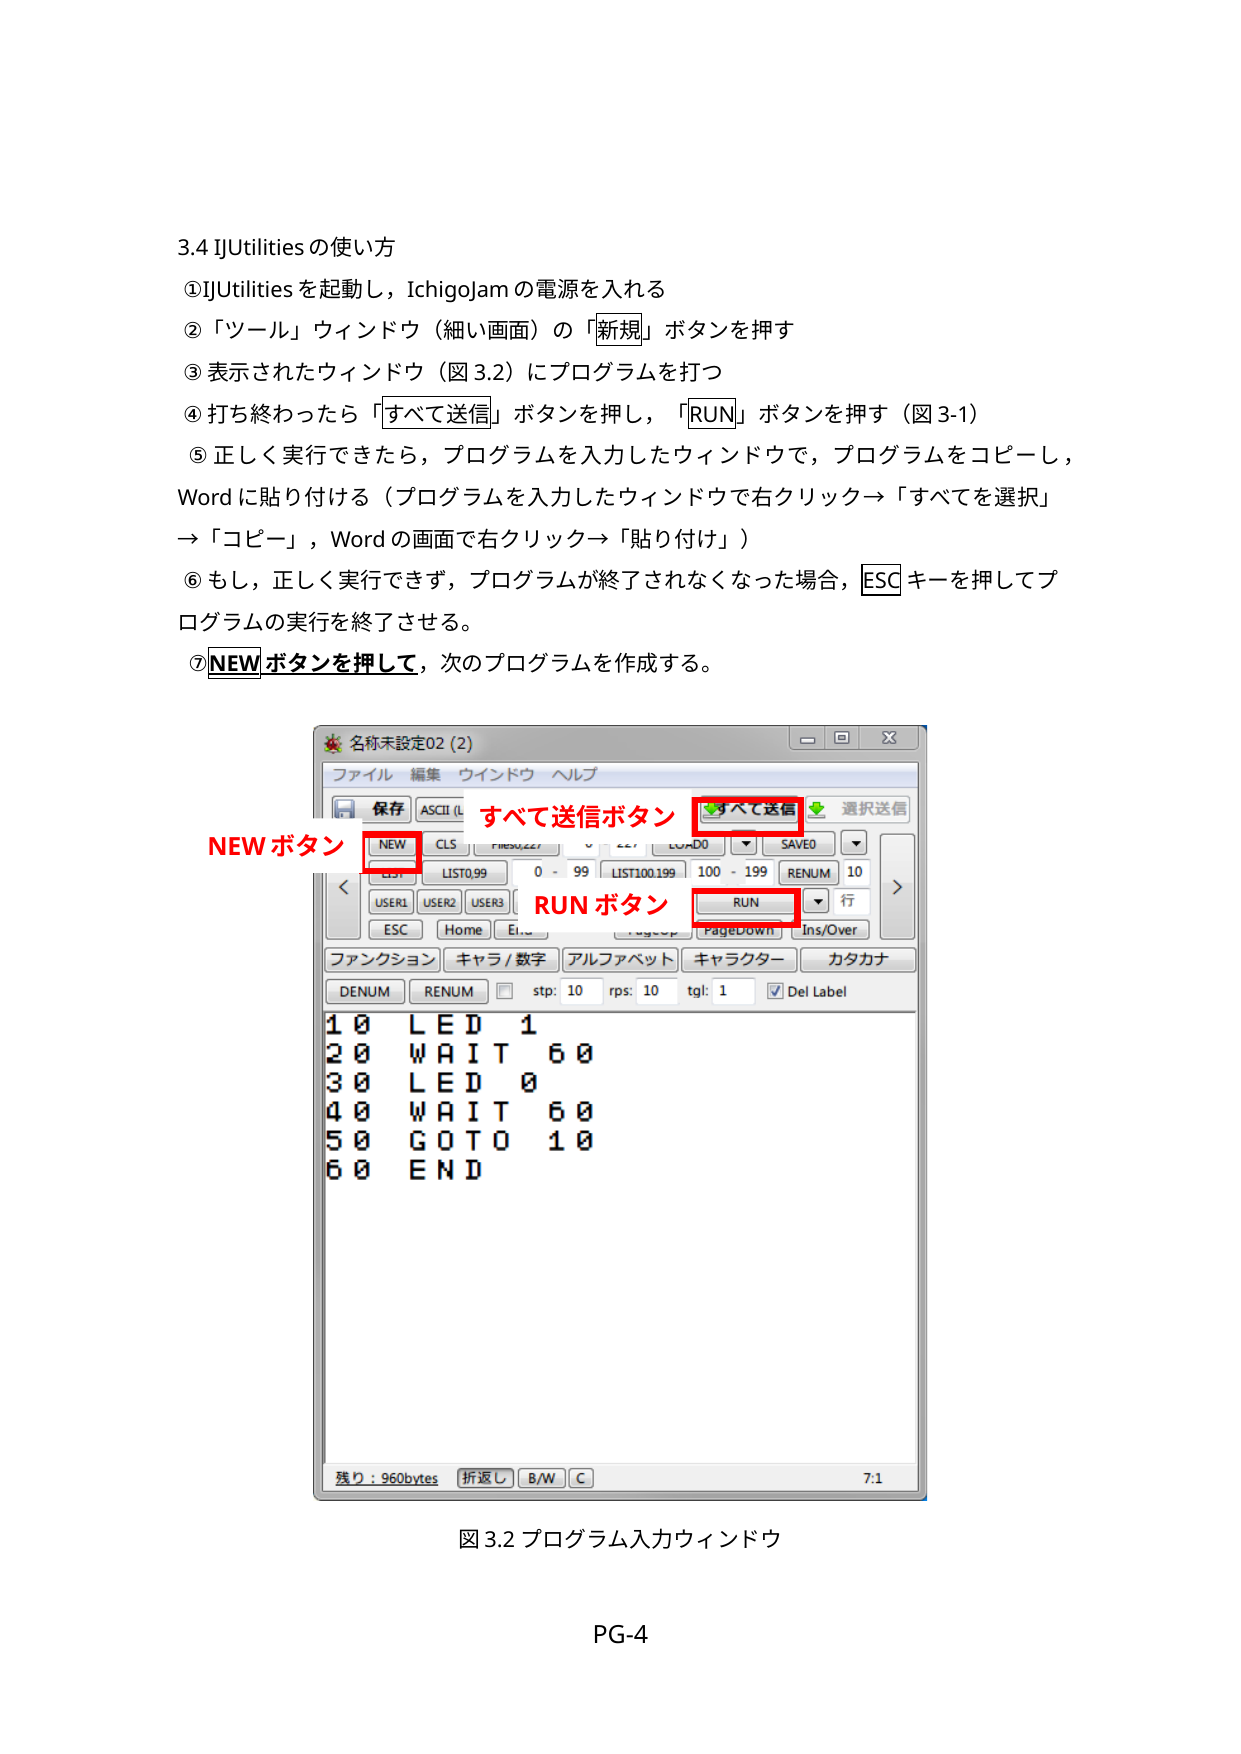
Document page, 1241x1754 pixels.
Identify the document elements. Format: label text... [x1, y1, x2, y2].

text ⑤正しく実行できたら，プログラムを入力したウィンドウで，プログラムをコピーし，Wordに貼り付ける（プログラムを入力したウィンドウで右クリック→「すべてを選択」→「コピー」，Wordの画面で右クリック→「貼り付け」） [177, 433, 1063, 558]
text 3.4 IJUtilitiesの使い方 [177, 225, 1063, 267]
text ③表示されたウィンドウ（図3.2）にプログラムを打つ [177, 350, 1063, 392]
text ④打ち終わったら「すべて送信」ボタンを押し，「RUN」ボタンを押す（図3-1） [177, 392, 1063, 433]
picture [313, 725, 928, 1501]
picture [365, 838, 416, 868]
text ②「ツール」ウィンドウ（細い画面）の「新規」ボタンを押す [177, 308, 1063, 350]
text 図3.2 プログラム入力ウィンドウ [177, 1517, 1063, 1558]
text ⑥もし，正しく実行できず，プログラムが終了されなくなった場合，ESCキーを押してプログラムの実行を終了させる。 [177, 558, 1063, 642]
text ①IJUtilitiesを起動し，IchigoJamの電源を入れる [177, 267, 1063, 308]
text ⑦NEWボタンを押して，次のプログラムを作成する。 [177, 642, 1063, 683]
